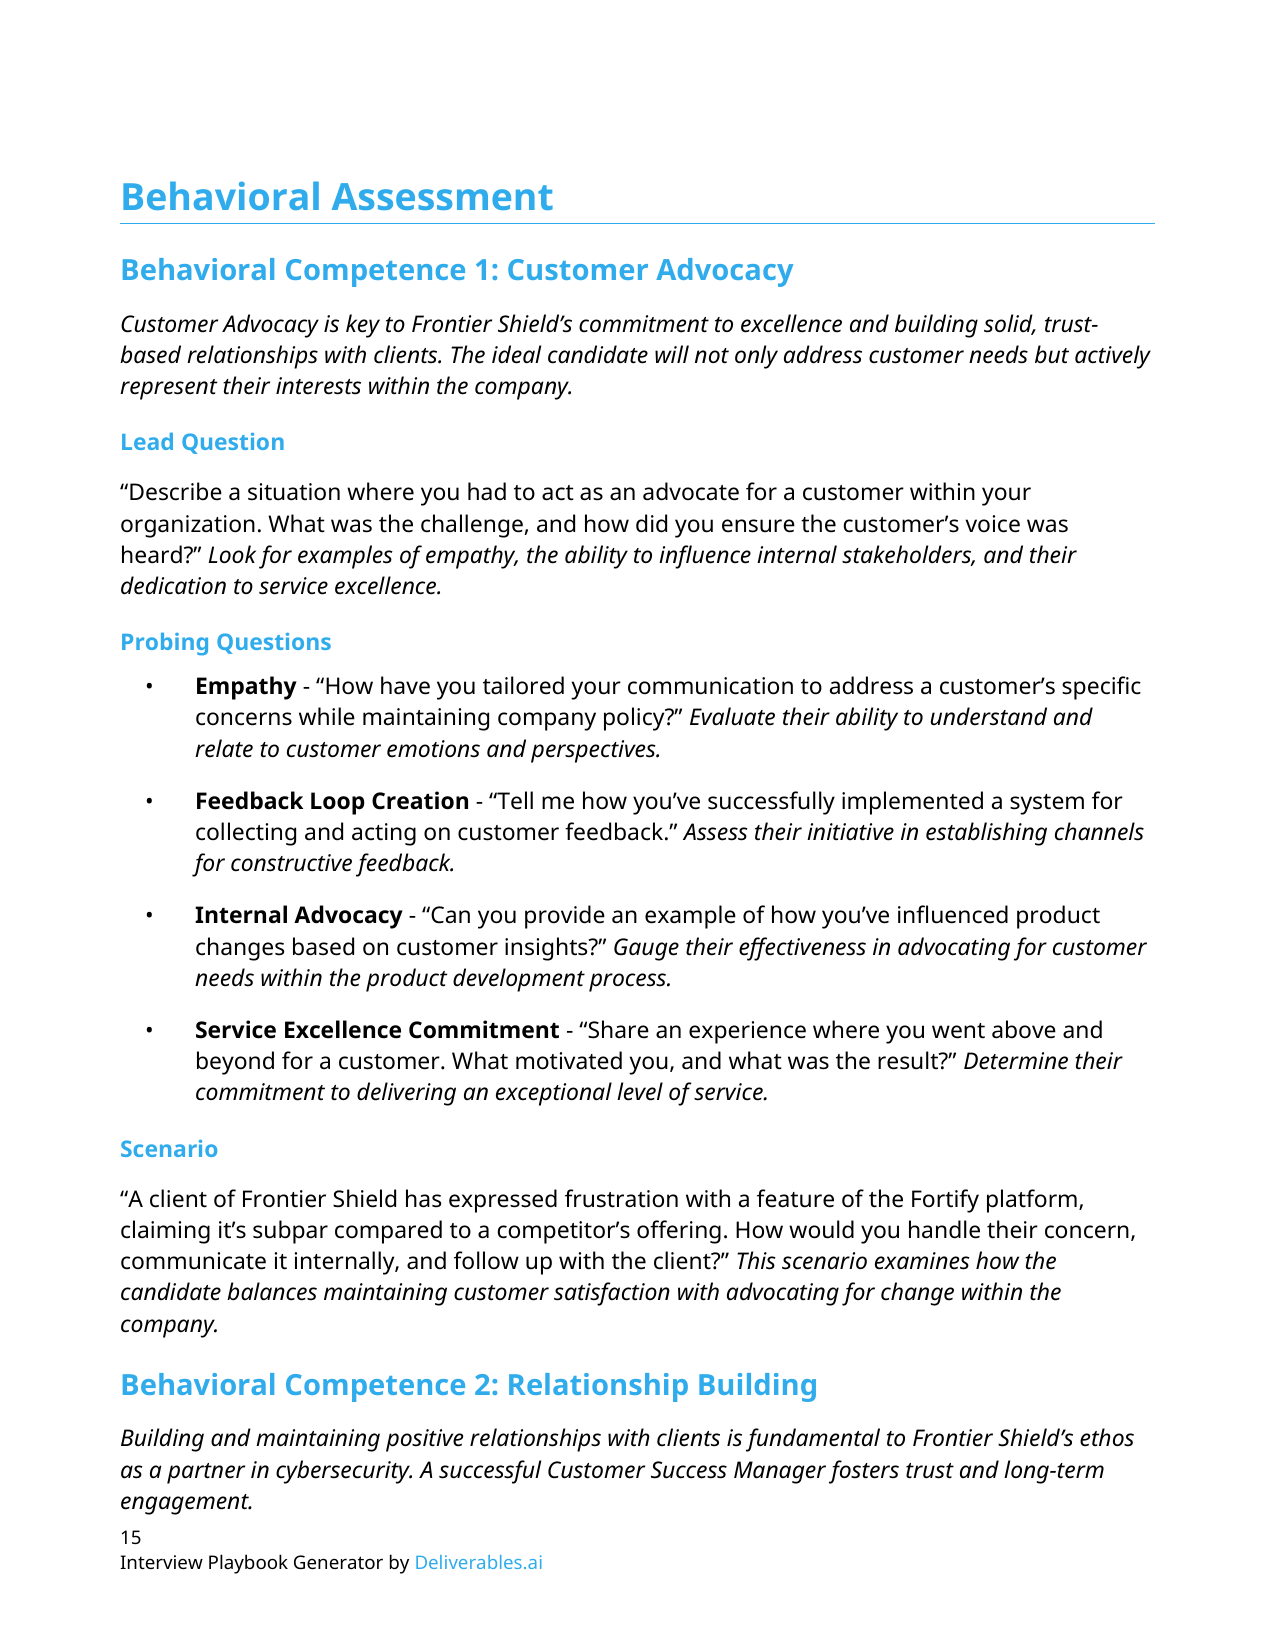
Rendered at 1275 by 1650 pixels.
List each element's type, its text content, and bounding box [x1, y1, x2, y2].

text “Describe a situation where you had to act as an advocate for a customer within your organization. What was the challenge, and how did you ensure the customer’s voice was heard?” Look for examples of empathy, the ability to influence internal stakeholders, and their dedication to service excellence. [120, 476, 1155, 601]
text Customer Advocacy is key to Frontier Shield’s commitment to excellence and building solid, trust-based relationships with clients. The ideal candidate will not only address customer needs but actively represent their interests within the company. [120, 308, 1155, 401]
text “A client of Frontier Shield has expressed frustration with a feature of the Fortify platform, claiming it’s subpar compared to a competitor’s offering. How would you handle their concern, communicate it internally, and follow up with the client?” This scenario examines how the candidate balances maintaining customer satisfaction with advocating for change within the company. [120, 1183, 1155, 1339]
subtitle Scenario [120, 1133, 1155, 1164]
list Empathy - “How have you tailored your communication to address a customer’s specific concerns while maintaining company policy?” Evaluate their ability to understand and relate to customer emotions and perspectives. [145, 670, 1155, 764]
subtitle Behavioral Competence 2: Relationship Building [120, 1364, 1155, 1403]
subtitle Behavioral Assessment [120, 170, 1155, 223]
subtitle Lead Question [120, 426, 1155, 458]
list Feedback Loop Creation - “Tell me how you’ve successfully implemented a system for collecting and acting on customer feedback.” Assess their initiative in establishing channels for constructive feedback. [145, 785, 1155, 878]
subtitle Behavioral Competence 1: Customer Advocacy [120, 249, 1155, 289]
list Service Excellence Commitment - “Share an experience where you went above and beyond for a customer. What motivated you, and what was the result?” Determine their commitment to delivering an exceptional level of service. [145, 1014, 1155, 1108]
list Internal Advocacy - “Can you provide an example of how you’ve influenced product changes based on customer insights?” Gauge their effectiveness in advocating for customer needs within the product development process. [145, 899, 1155, 993]
subtitle Probing Questions [120, 626, 1155, 658]
text Building and maintaining positive relationships with clients is fundamental to Frontier Shield’s ethos as a partner in cybersecurity. A successful Customer Success Manager fosters trust and long-term engagement. [120, 1422, 1155, 1516]
